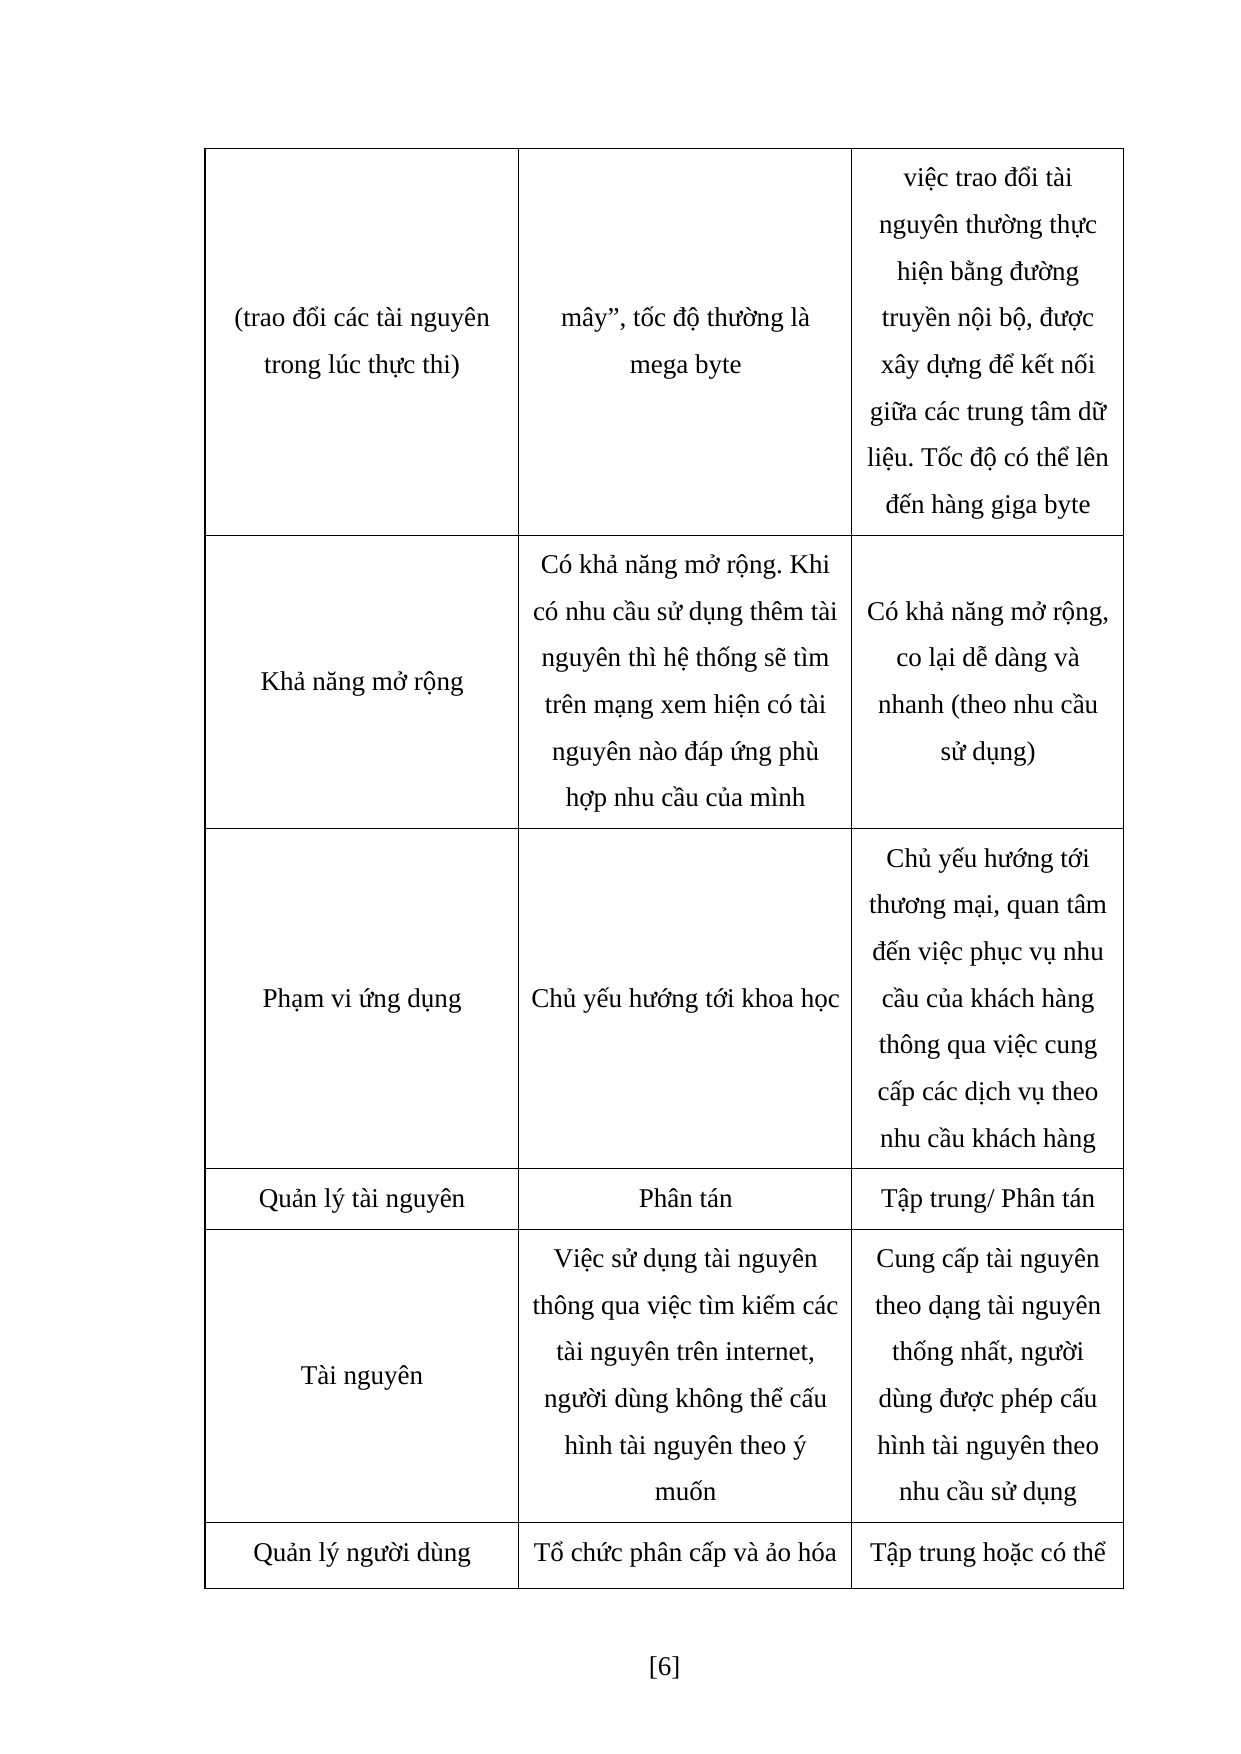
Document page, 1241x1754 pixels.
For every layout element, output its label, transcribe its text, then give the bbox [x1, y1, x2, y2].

table_cell Khả năng mở rộng [206, 536, 518, 828]
table_cell Phân tán [519, 1169, 851, 1228]
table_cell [852, 1523, 1123, 1588]
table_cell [519, 149, 851, 534]
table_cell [519, 1523, 851, 1588]
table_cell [852, 149, 1123, 534]
table_cell Quản lý tài nguyên [206, 1169, 518, 1228]
table_cell Có khả năng mở rộng. Khi có nhu cầu sử dụng thêm tài nguyên thì hệ thống sẽ tìm trên mạng xem hiện có tài nguyên nào đáp ứng phù hợp nhu cầu của mình [519, 536, 851, 828]
table_cell Cung cấp tài nguyên theo dạng tài nguyên thống nhất, người dùng được phép cấu hình tài nguyên theo nhu cầu sử dụng [852, 1230, 1123, 1522]
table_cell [206, 149, 518, 534]
table_cell Quản lý người dùng [206, 1523, 518, 1588]
table_cell Việc sử dụng tài nguyên thông qua việc tìm kiếm các tài nguyên trên internet, người dùng không thể cấu hình tài nguyên theo ý muốn [519, 1230, 851, 1522]
table_cell Tập trung/ Phân tán [852, 1169, 1123, 1228]
table_cell Chủ yếu hướng tới thương mại, quan tâm đến việc phục vụ nhu cầu của khách hàng thông qua việc cung cấp các dịch vụ theo nhu cầu khách hàng [852, 829, 1123, 1168]
table_cell Chủ yếu hướng tới khoa học [519, 829, 851, 1168]
table_cell Có khả năng mở rộng, co lại dễ dàng và nhanh (theo nhu cầu sử dụng) [852, 536, 1123, 828]
table_cell Phạm vi ứng dụng [206, 829, 518, 1168]
table_cell Tài nguyên [206, 1230, 518, 1522]
